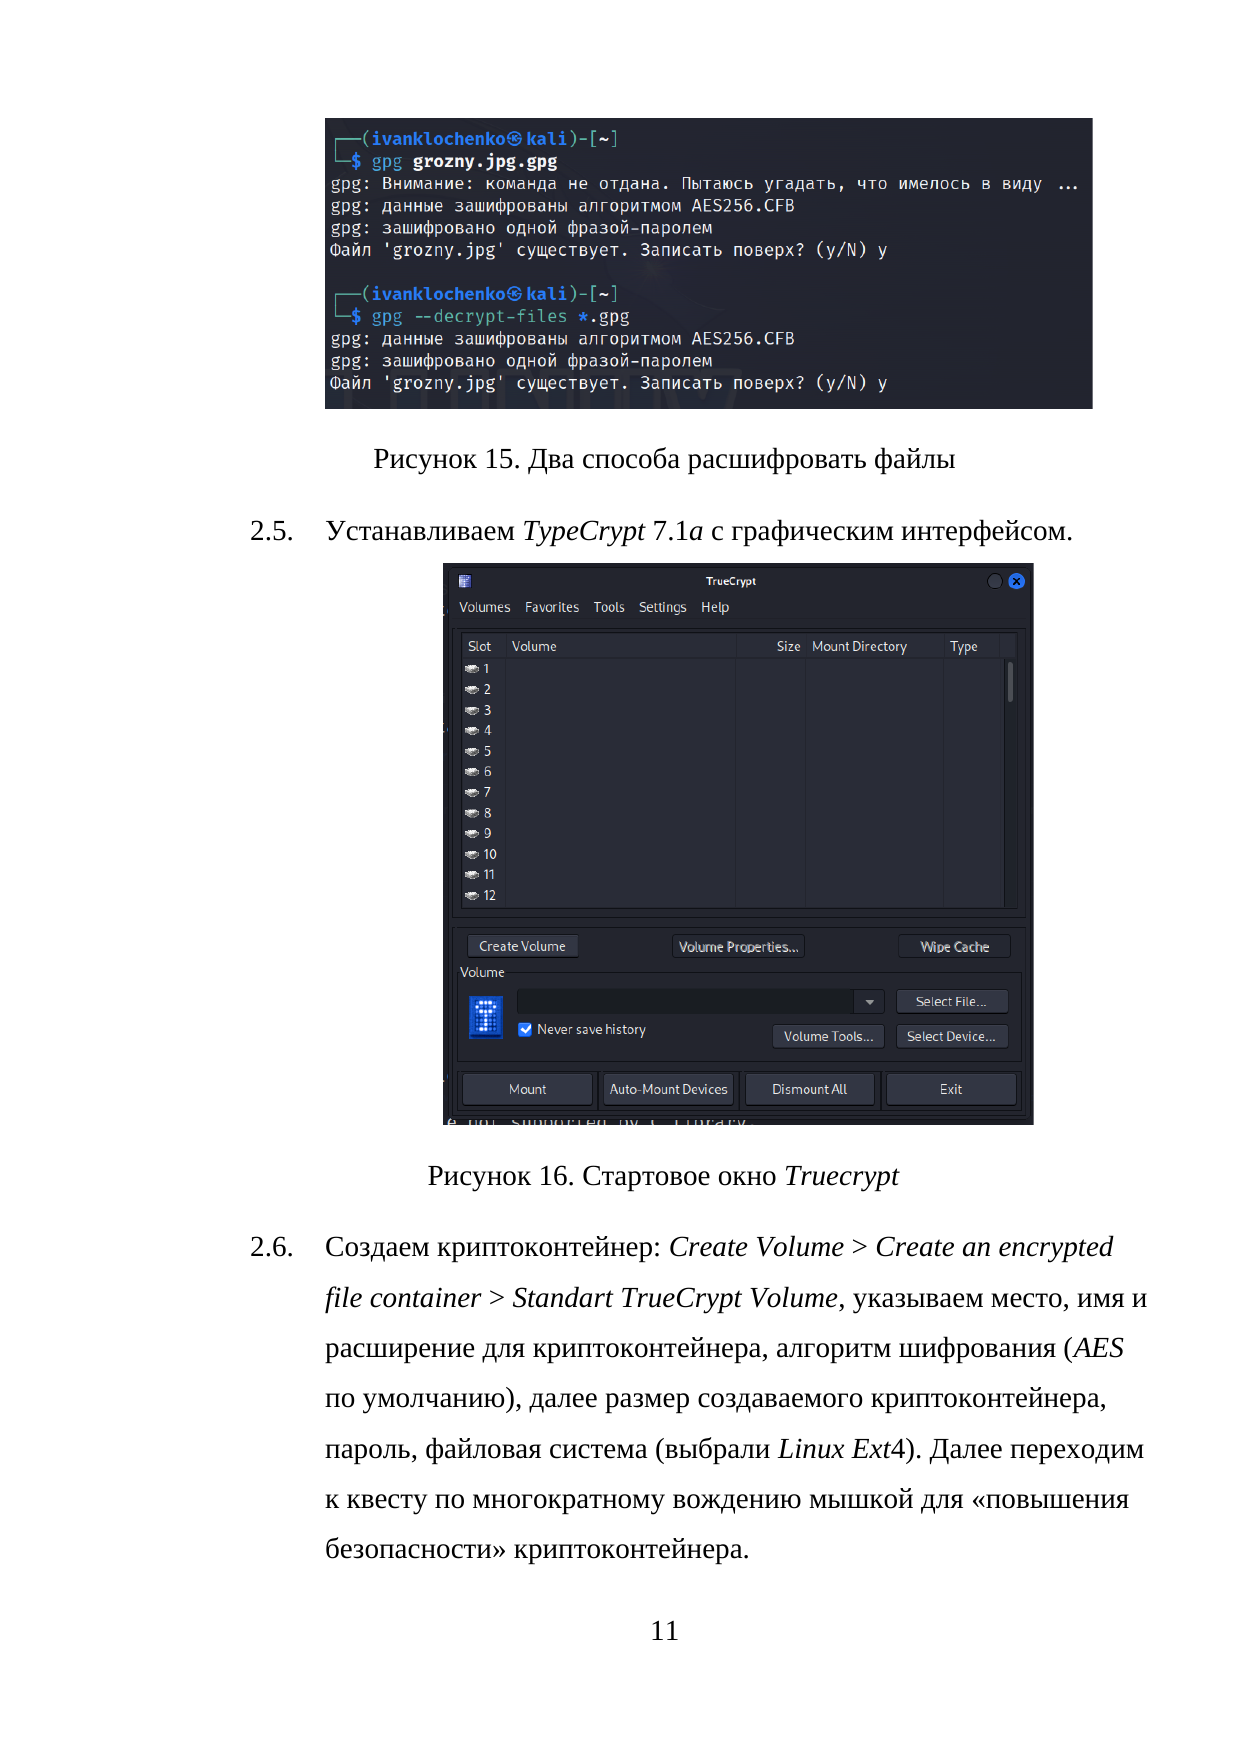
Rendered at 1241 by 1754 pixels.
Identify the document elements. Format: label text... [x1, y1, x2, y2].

text Рисунок 16. Стартовое окно Truecrypt [177, 1158, 1152, 1192]
list Устанавливаем TypeCrypt 7.1a с графическим интерфейсом. [250, 513, 1152, 546]
text Рисунок 15. Два способа расшифровать файлы [177, 442, 1152, 475]
picture [443, 563, 1034, 1125]
list Создаем криптоконтейнер: Create Volume > Create an encrypted file container > Standart TrueCrypt Volume, указываем место, имя и расширение для криптоконтейнера, алгоритм шифрования (AES по умолчанию), далее размер создаваемого криптоконтейнера, пароль, файловая система (выбрали Linux Ext4). Далее переходим к квесту по многократному вождению мышкой для «повышения безопасности» криптоконтейнера. [250, 1229, 1152, 1565]
picture [325, 118, 1093, 409]
